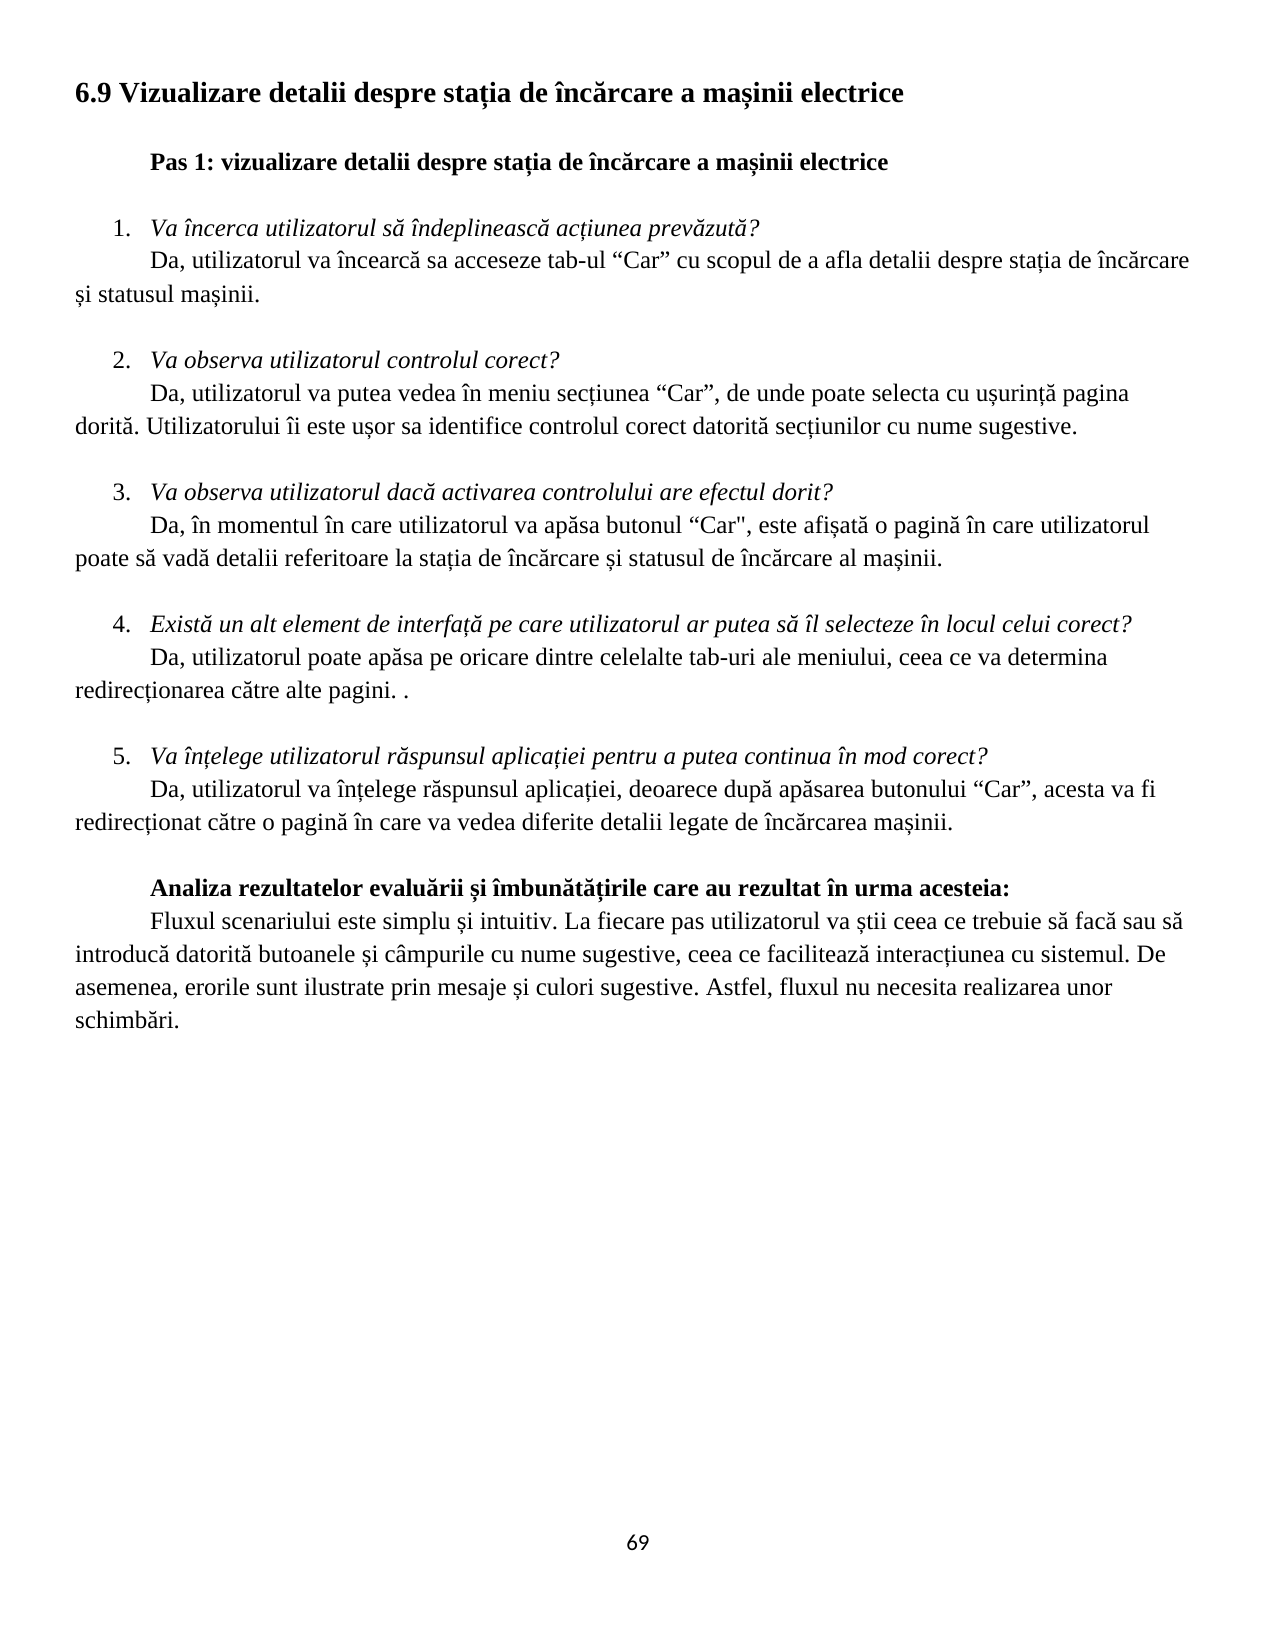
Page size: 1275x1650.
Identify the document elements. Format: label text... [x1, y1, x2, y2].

text Da, utilizatorul poate apăsa pe oricare dintre celelalte tab-uri ale meniului, ceea ce va determina redirecționarea către alte pagini. . [75, 642, 1200, 704]
list Va înțelege utilizatorul răspunsul aplicației pentru a putea continua în mod corect? [112, 741, 1200, 770]
list Va observa utilizatorul controlul corect? [112, 345, 1200, 373]
text Da, utilizatorul va încearcă sa acceseze tab-ul “Car” cu scopul de a afla detalii despre stația de încărcare și statusul mașinii. [75, 246, 1200, 307]
text Da, în momentul în care utilizatorul va apăsa butonul “Car", este afișată o pagină în care utilizatorul poate să vadă detalii referitoare la stația de încărcare și statusul de încărcare al mașinii. [75, 510, 1200, 572]
list Există un alt element de interfață pe care utilizatorul ar putea să îl selecteze în locul celui corect? [112, 609, 1200, 638]
list Va observa utilizatorul dacă activarea controlului are efectul dorit? [112, 477, 1200, 506]
text Fluxul scenariului este simplu și intuitiv. La fiecare pas utilizatorul va știi ceea ce trebuie să facă sau să introducă datorită butoanele și câmpurile cu nume sugestive, ceea ce facilitează interacțiunea cu sistemul. De asemenea, erorile sunt ilustrate prin mesaje și culori sugestive. Astfel, fluxul nu necesita realizarea unor schimbări. [75, 906, 1200, 1034]
text Da, utilizatorul va înțelege răspunsul aplicației, deoarece după apăsarea butonului “Car”, acesta va fi redirecționat către o pagină în care va vedea diferite detalii legate de încărcarea mașinii. [75, 774, 1200, 836]
text Analiza rezultatelor evaluării și îmbunătățirile care au rezultat în urma acesteia: [75, 873, 1200, 902]
list Va încerca utilizatorul să îndeplinească acțiunea prevăzută? [112, 213, 1200, 241]
text Pas 1: vizualizare detalii despre stația de încărcare a mașinii electrice [75, 147, 1200, 175]
text 6.9 Vizualizare detalii despre stația de încărcare a mașinii electrice [75, 75, 1200, 108]
text Da, utilizatorul va putea vedea în meniu secțiunea “Car”, de unde poate selecta cu ușurință pagina dorită. Utilizatorului îi este ușor sa identifice controlul corect datorită secțiunilor cu nume sugestive. [75, 378, 1200, 439]
